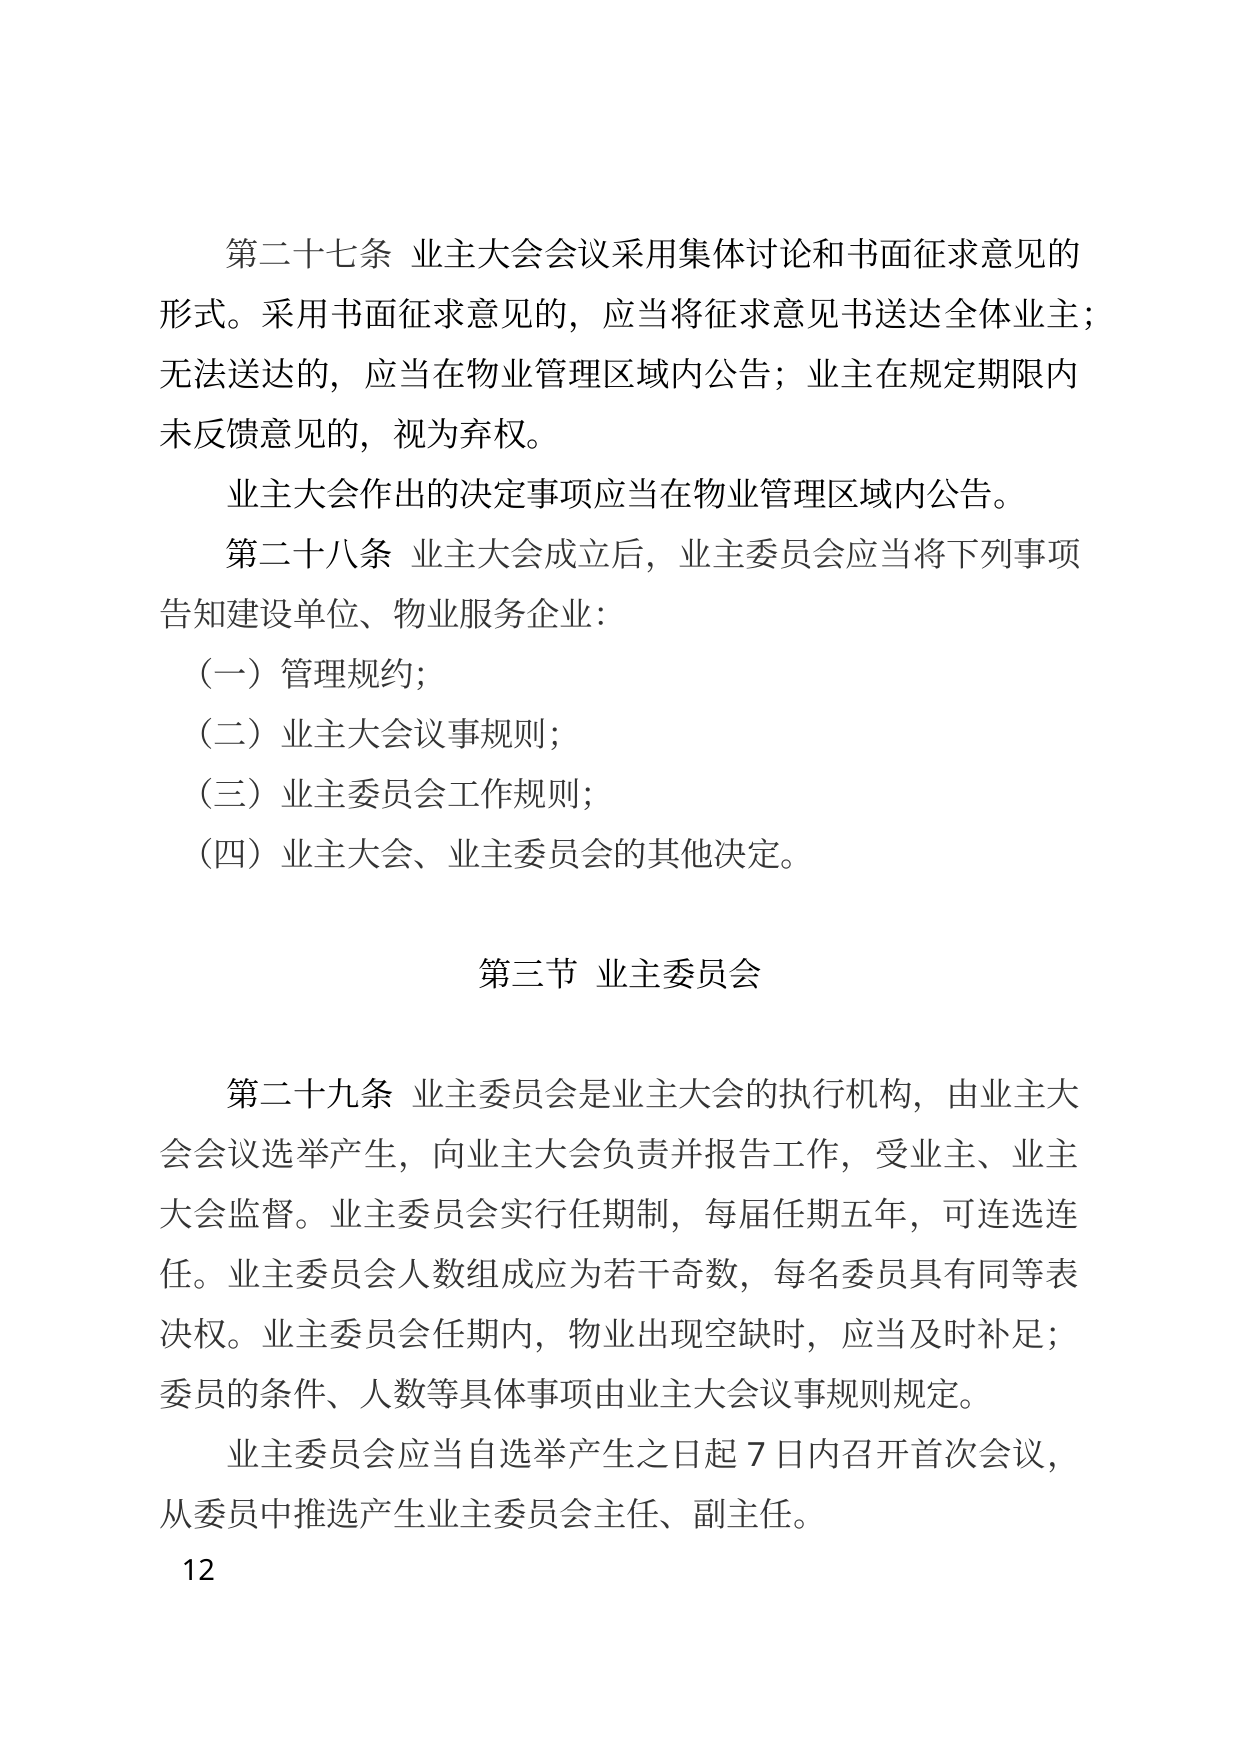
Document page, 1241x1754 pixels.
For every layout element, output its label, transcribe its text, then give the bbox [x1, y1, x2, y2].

text （二）业主大会议事规则； [159, 698, 1081, 758]
text 业主大会作出的决定事项应当在物业管理区域内公告。 [159, 458, 1081, 518]
text 第二十八条 业主大会成立后，业主委员会应当将下列事项告知建设单位、物业服务企业： [159, 518, 1081, 638]
text 业主委员会应当自选举产生之日起7日内召开首次会议，从委员中推选产生业主委员会主任、副主任。 [159, 1418, 1081, 1538]
text （一）管理规约； [159, 638, 1081, 698]
text 第二十七条 业主大会会议采用集体讨论和书面征求意见的形式。采用书面征求意见的，应当将征求意见书送达全体业主；无法送达的，应当在物业管理区域内公告；业主在规定期限内未反馈意见的，视为弃权。 [159, 218, 1081, 458]
text （四）业主大会、业主委员会的其他决定。 [159, 818, 1081, 878]
text （三）业主委员会工作规则； [159, 758, 1081, 818]
text 第三节 业主委员会 [159, 938, 1081, 998]
text 第二十九条 业主委员会是业主大会的执行机构，由业主大会会议选举产生，向业主大会负责并报告工作，受业主、业主大会监督。业主委员会实行任期制，每届任期五年，可连选连任。业主委员会人数组成应为若干奇数，每名委员具有同等表决权。业主委员会任期内，物业出现空缺时，应当及时补足；委员的条件、人数等具体事项由业主大会议事规则规定。 [159, 1058, 1081, 1418]
